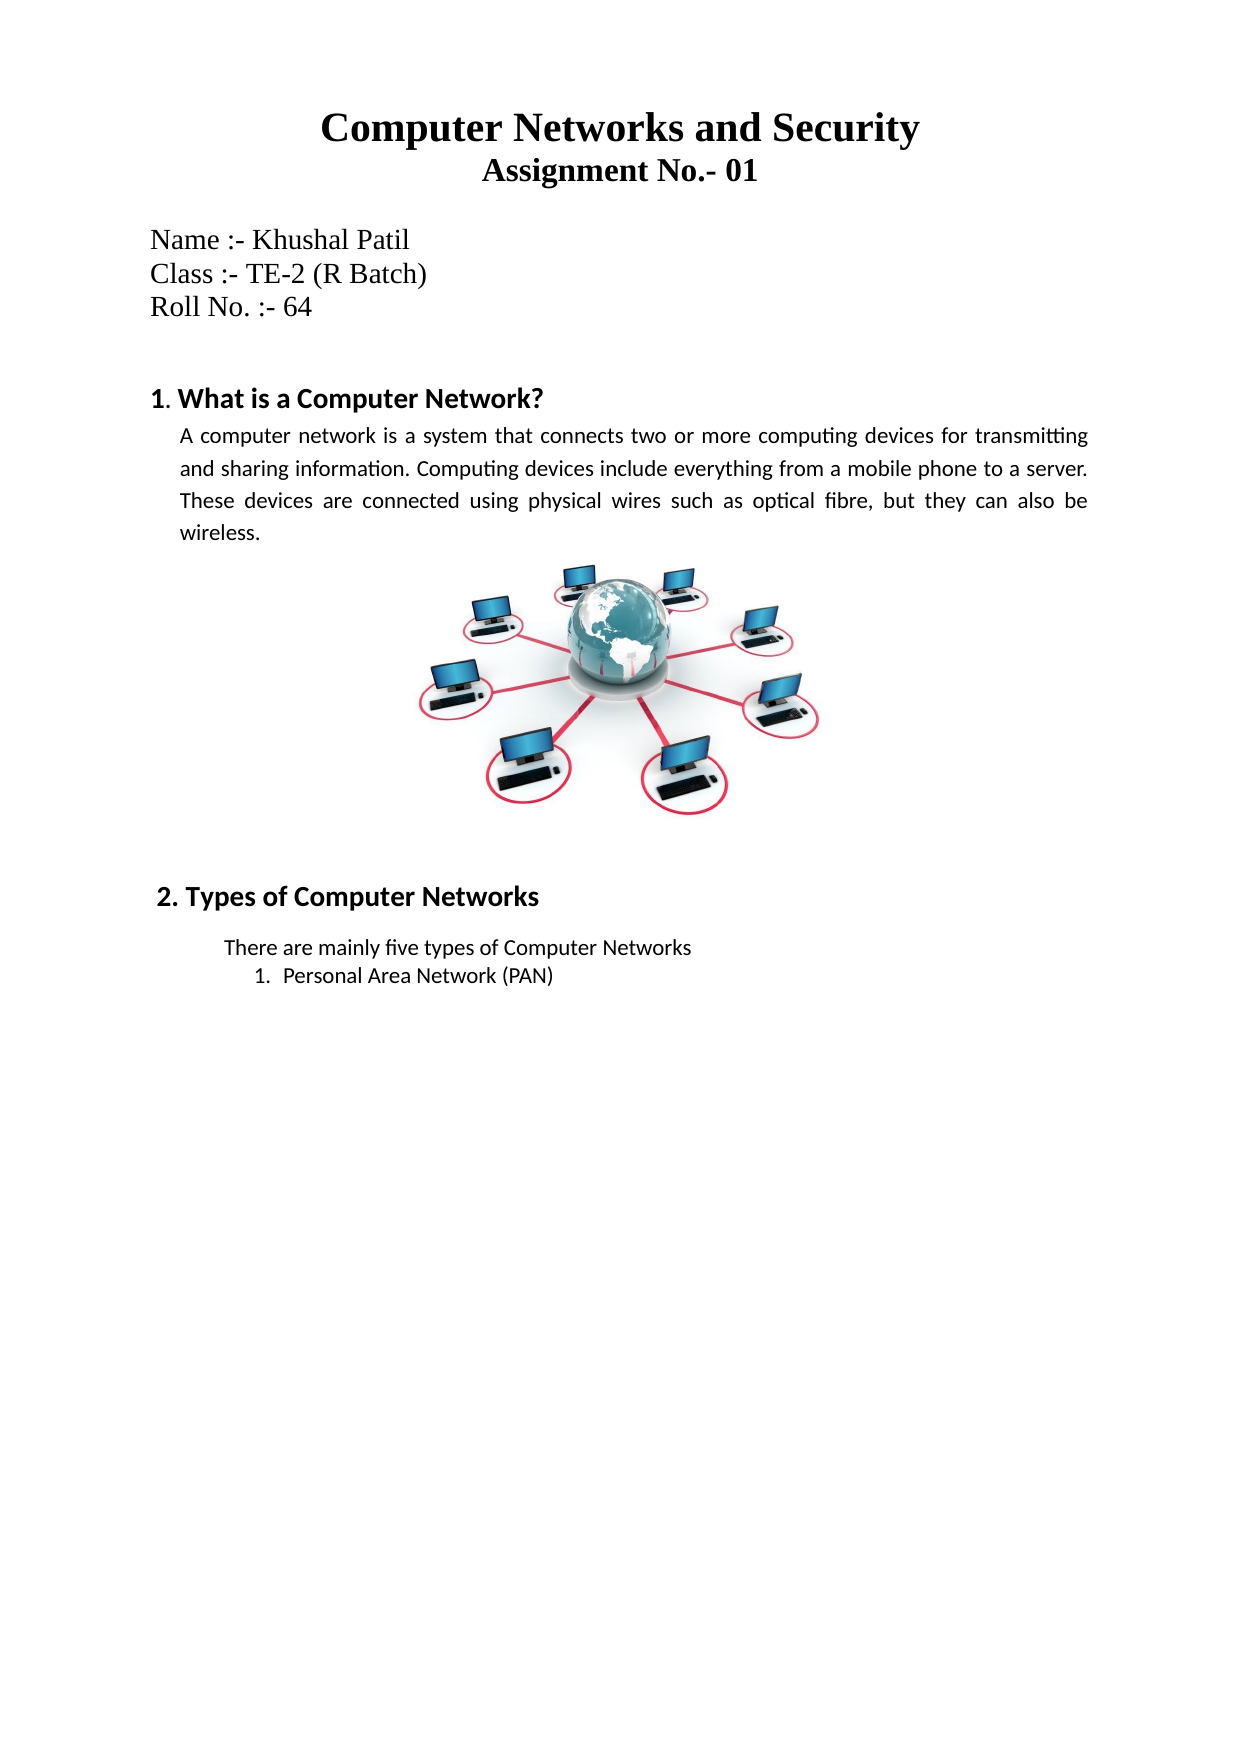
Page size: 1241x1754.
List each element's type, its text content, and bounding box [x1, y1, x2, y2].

text 2. Types of Computer Networks [150, 878, 1090, 914]
text Class :- TE-2 (R Batch) [150, 256, 1090, 289]
list Personal Area Network (PAN) [253, 961, 1090, 989]
text A computer network is a system that connects two or more computing devices for transmitting and sharing information. Computing devices include everything from a mobile phone to a server. These devices are connected using physical wires such as optical fibre, but they can also be wireless. [179, 421, 1090, 546]
text Name :- Khushal Patil [150, 222, 1090, 256]
text Assignment No.- 01 [150, 151, 1090, 189]
text 1. What is a Computer Network? [150, 381, 1090, 416]
text There are mainly five types of Computer Networks [224, 933, 1090, 961]
picture [413, 552, 828, 831]
text Roll No. :- 64 [150, 289, 1090, 323]
text Computer Networks and Security [150, 103, 1090, 151]
